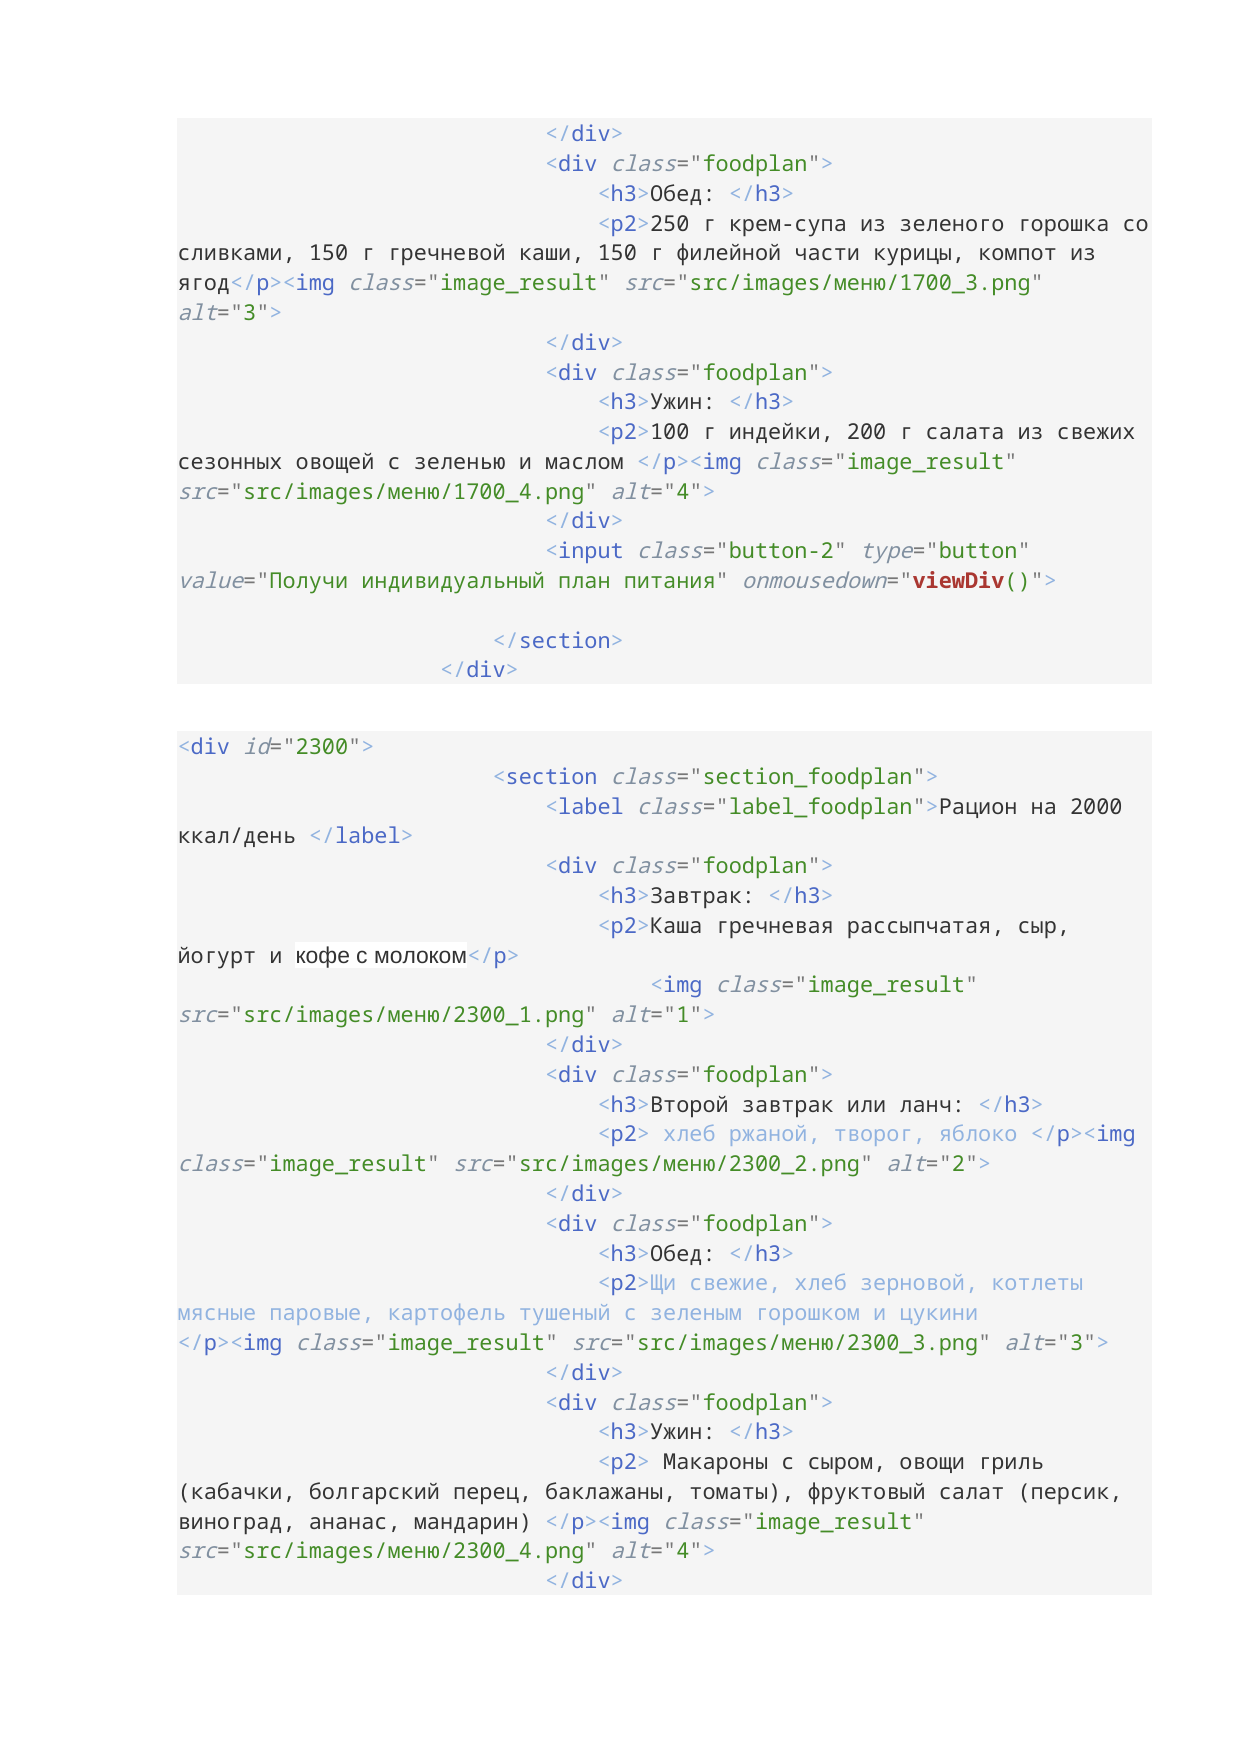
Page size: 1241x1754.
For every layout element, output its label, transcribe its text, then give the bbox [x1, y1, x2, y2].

text <h3>Ужин: </h3> [177, 1416, 1152, 1446]
text </div> [177, 505, 1152, 535]
text <img class="image_result" src="src/images/меню/2300_1.png" alt="1"> [177, 969, 1152, 1029]
text </div> [177, 1029, 1152, 1059]
text <div id="2300"> [177, 731, 1152, 761]
text <h3>Ужин: </h3> [177, 386, 1152, 416]
text <p2>250 г крем-супа из зеленого горошка со сливками, 150 г гречневой каши, 150 г филейной части курицы, компот из ягод</p><img class="image_result" src="src/images/меню/1700_3.png" alt="3"> [177, 207, 1152, 327]
text <p2>Щи свежие, хлеб зерновой, котлеты мясные паровые, картофель тушеный с зеленым горошком и цукини [177, 1267, 1152, 1327]
text <div class="foodplan"> [177, 1059, 1152, 1088]
text <p2>Каша гречневая рассыпчатая, сыр, йогурт и кофе с молоком</p> [177, 910, 1152, 969]
text <label class="label_foodplan">Рацион на 2000 ккал/день </label> [177, 791, 1152, 850]
text <div class="foodplan"> [177, 1208, 1152, 1237]
text <div class="foodplan"> [177, 1386, 1152, 1416]
text <p2>100 г индейки, 200 г салата из свежих сезонных овощей с зеленью и маслом </p><img class="image_result" src="src/images/меню/1700_4.png" alt="4"> [177, 416, 1152, 505]
text <div class="foodplan"> [177, 148, 1152, 178]
text <div class="foodplan"> [177, 850, 1152, 880]
text <p2> хлеб ржаной, творог, яблоко </p><img class="image_result" src="src/images/меню/2300_2.png" alt="2"> [177, 1118, 1152, 1178]
text </div> [177, 1178, 1152, 1208]
text <h3>Обед: </h3> [177, 178, 1152, 207]
text <h3>Второй завтрак или ланч: </h3> [177, 1088, 1152, 1118]
text </div> [177, 327, 1152, 356]
text <section class="section_foodplan"> [177, 761, 1152, 791]
text <h3>Завтрак: </h3> [177, 880, 1152, 910]
text <div class="foodplan"> [177, 356, 1152, 386]
text </div> [177, 654, 1152, 684]
text </div> [177, 118, 1152, 148]
text <p2> Макароны с сыром, овощи гриль (кабачки, болгарский перец, баклажаны, томаты), фруктовый салат (персик, виноград, ананас, мандарин) </p><img class="image_result" src="src/images/меню/2300_4.png" alt="4"> [177, 1446, 1152, 1565]
text </div> [177, 1357, 1152, 1386]
text <h3>Обед: </h3> [177, 1237, 1152, 1267]
text </section> [177, 624, 1152, 654]
text </div> [177, 1565, 1152, 1595]
text <input class="button-2" type="button" value="Получи индивидуальный план питания" onmousedown="viewDiv()"> [177, 535, 1152, 595]
text </p><img class="image_result" src="src/images/меню/2300_3.png" alt="3"> [177, 1327, 1152, 1357]
